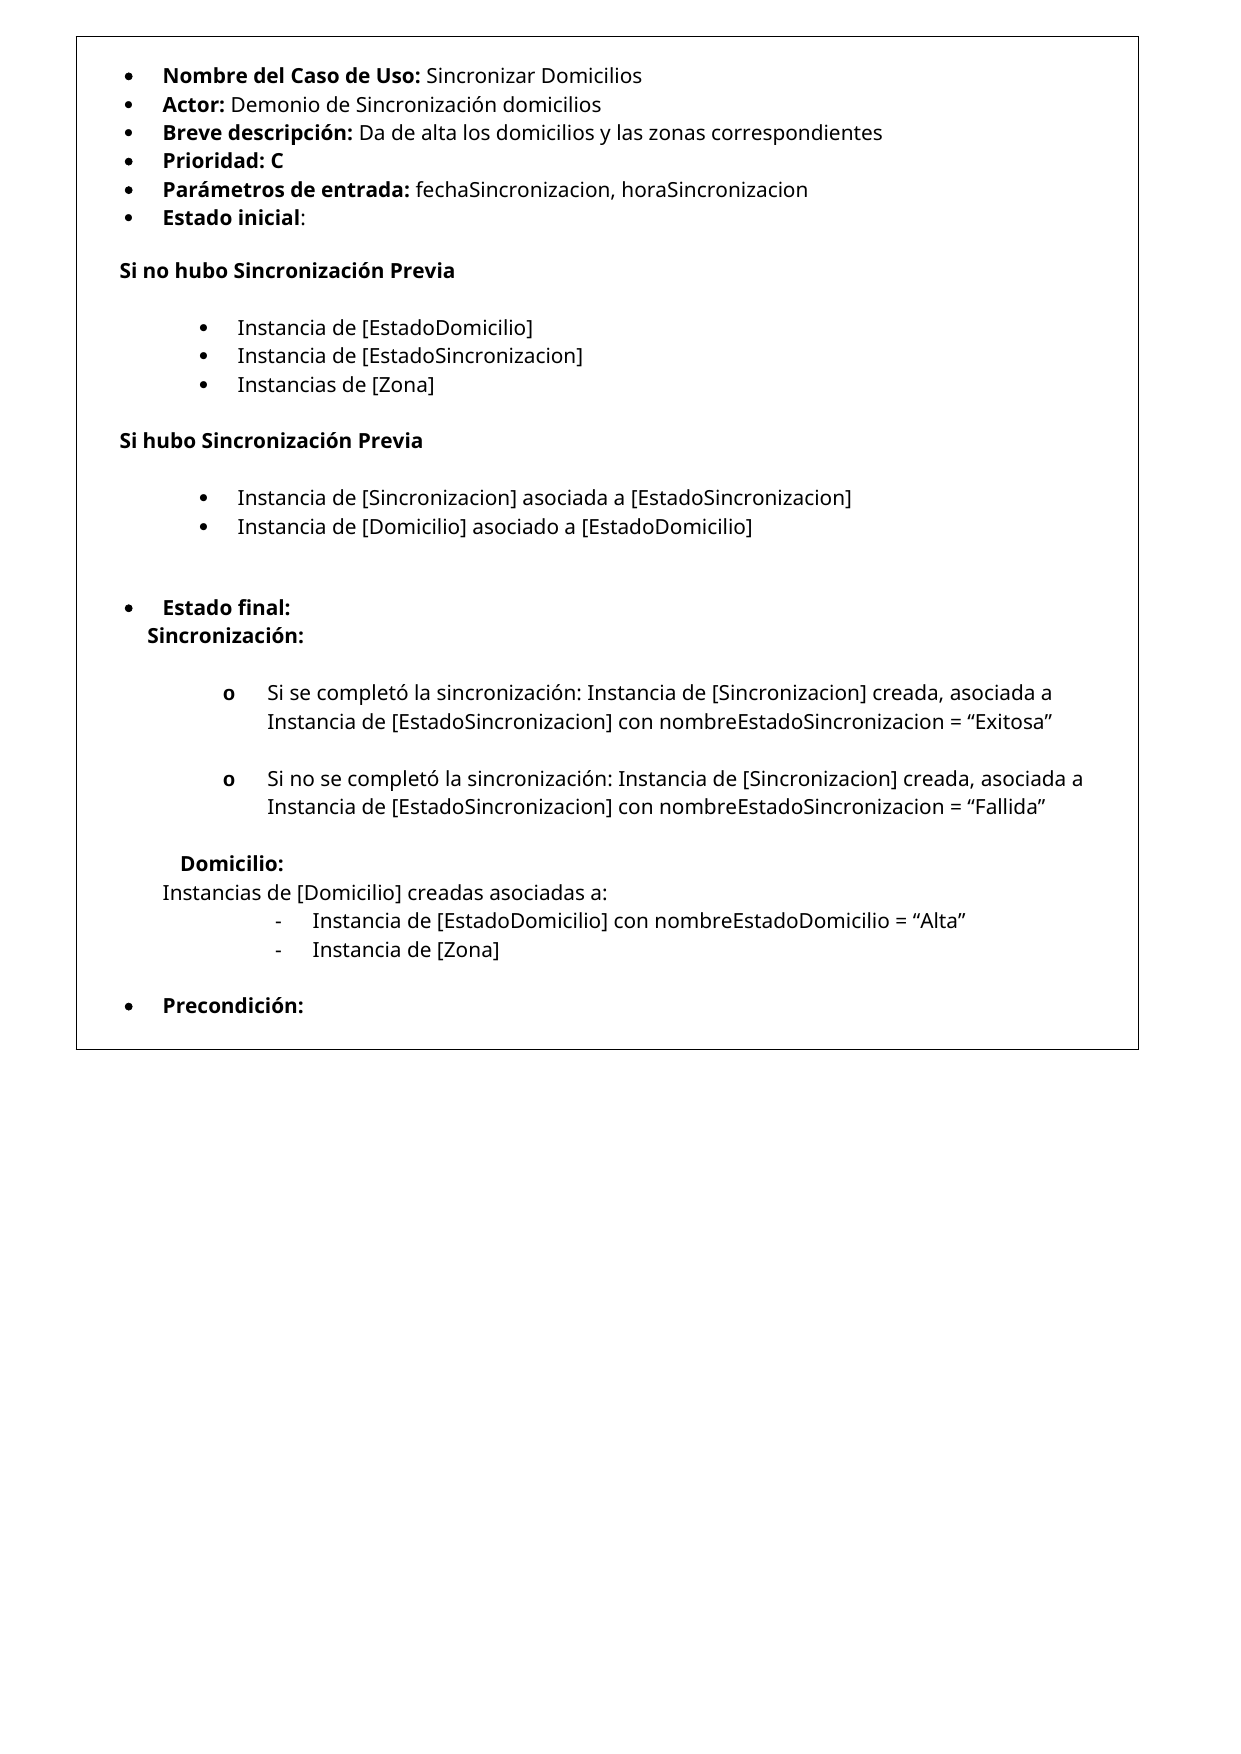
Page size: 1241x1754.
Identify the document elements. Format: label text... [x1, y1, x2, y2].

table_header Nombre del Caso de Uso: Sincronizar Domicilios Actor: Demonio de Sincronización domicilios Breve descripción: Da de alta los domicilios y las zonas correspondientes Prioridad: C Parámetros de entrada: fechaSincronizacion, horaSincronizacion Estado inicial: Si no hubo Sincronización Previa Instancia de [EstadoDomicilio] Instancia de [EstadoSincronizacion] Instancias de [Zona] Si hubo Sincronización Previa Instancia de [Sincronizacion] asociada a [EstadoSincronizacion] Instancia de [Domicilio] asociado a [EstadoDomicilio] Estado final: Sincronización: Si se completó la sincronización: Instancia de [Sincronizacion] creada, asociada a Instancia de [EstadoSincronizacion] con nombreEstadoSincronizacion = “Exitosa” Si no se completó la sincronización: Instancia de [Sincronizacion] creada, asociada a Instancia de [EstadoSincronizacion] con nombreEstadoSincronizacion = “Fallida” Domicilio: Instancias de [Domicilio] creadas asociadas a: Instancia de [EstadoDomicilio] con nombreEstadoDomicilio = “Alta” Instancia de [Zona] Precondición: [77, 37, 1138, 1048]
